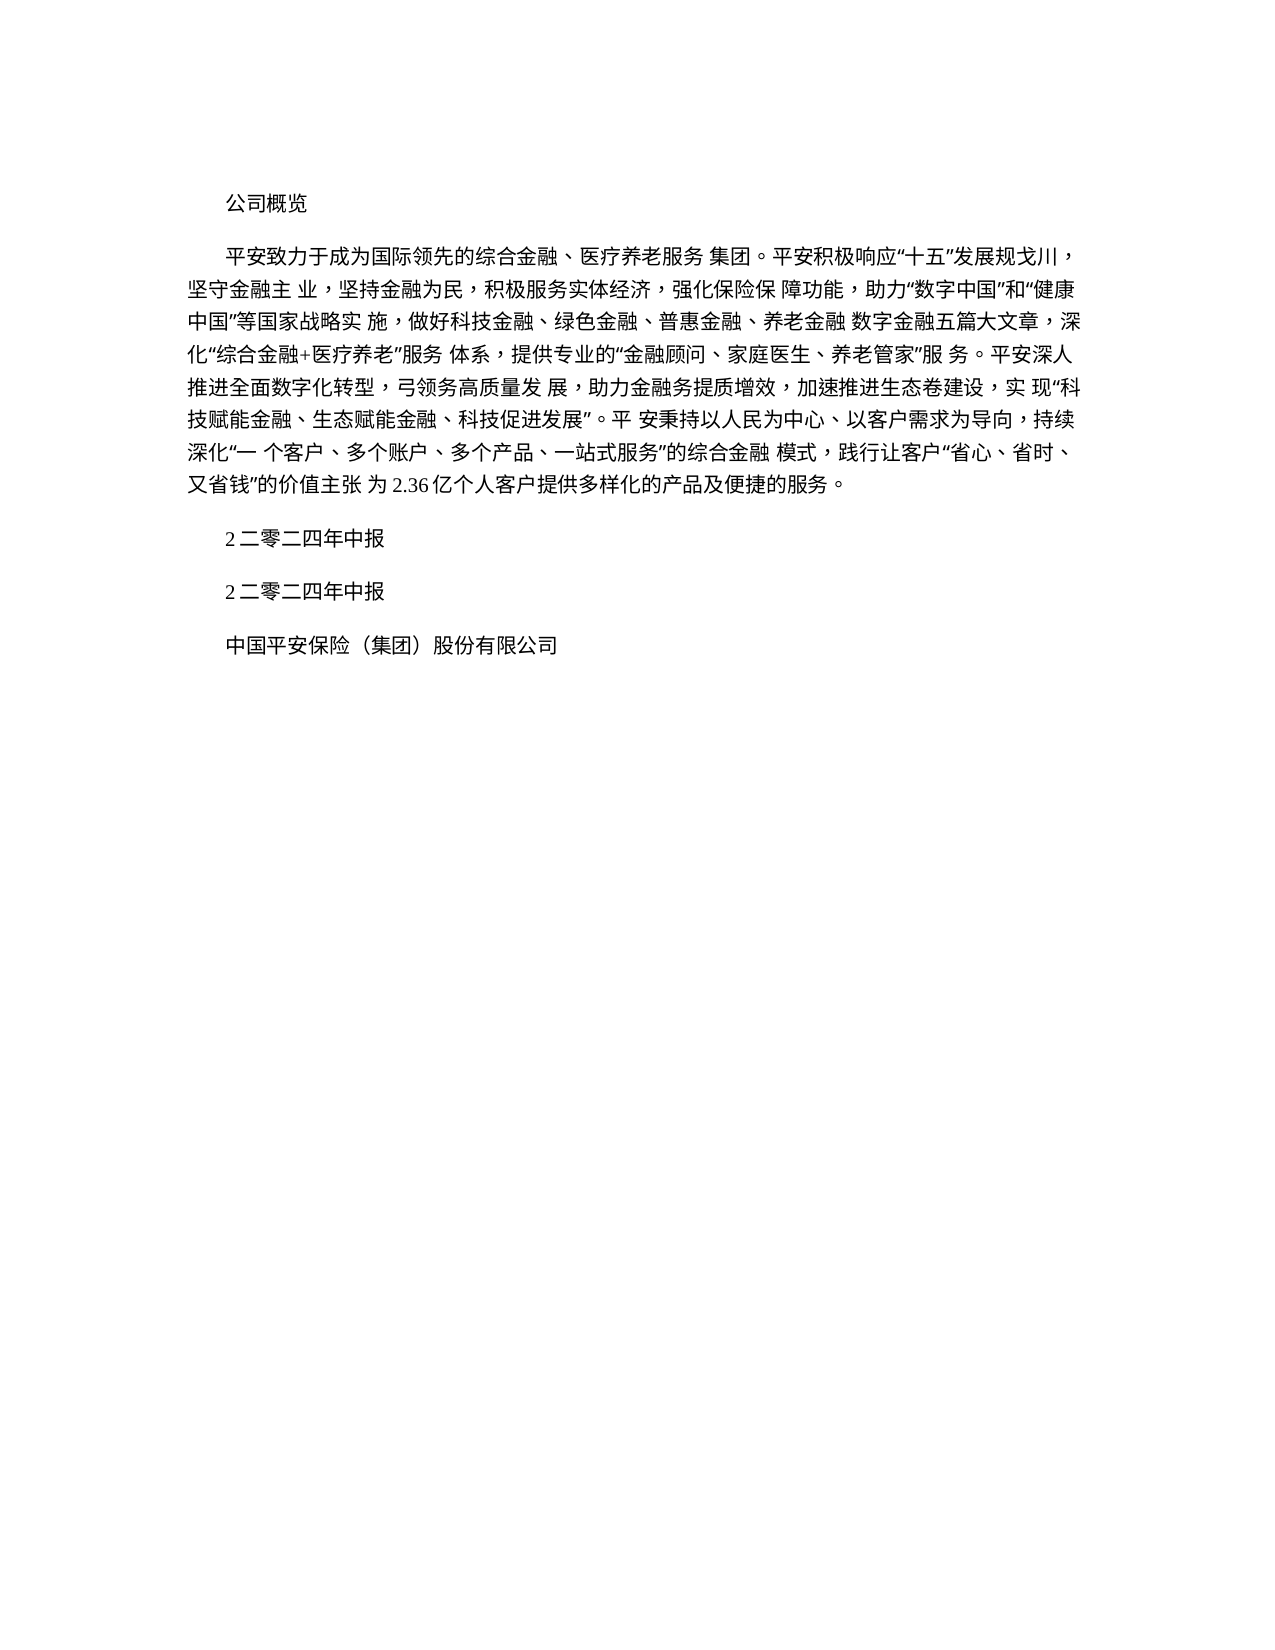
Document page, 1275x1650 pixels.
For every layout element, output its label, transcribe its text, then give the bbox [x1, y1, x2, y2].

text 平安致力于成为国际领先的综合金融、医疗养老服务 集团。平安积极响应“十五”发展规戈川，坚守金融主 业，坚持金融为民，积极服务实体经济，强化保险保 障功能，助力“数字中国”和“健康中国”等国家战略实 施，做好科技金融、绿色金融、普惠金融、养老金融 数字金融五篇大文章，深化“综合金融+医疗养老”服务 体系，提供专业的“金融顾问、家庭医生、养老管家”服 务。平安深人推进全面数字化转型，弓领务高质量发 展，助力金融务提质增效，加速推进生态卷建设，实 现“科技赋能金融、生态赋能金融、科技促进发展”。平 安秉持以人民为中心、以客户需求为导向，持续深化“一 个客户、多个账户、多个产品、一站式服务”的综合金融 模式，践行让客户“省心、省时、又省钱”的价值主张 为2.36亿个人客户提供多样化的产品及便捷的服务。 [187, 242, 1087, 499]
text 公司概览 [187, 189, 600, 217]
text 中国平安保险（集团）股份有限公司 [187, 631, 600, 659]
text 2二零二四年中报 [187, 524, 600, 552]
text 2二零二四年中报 [187, 577, 600, 606]
